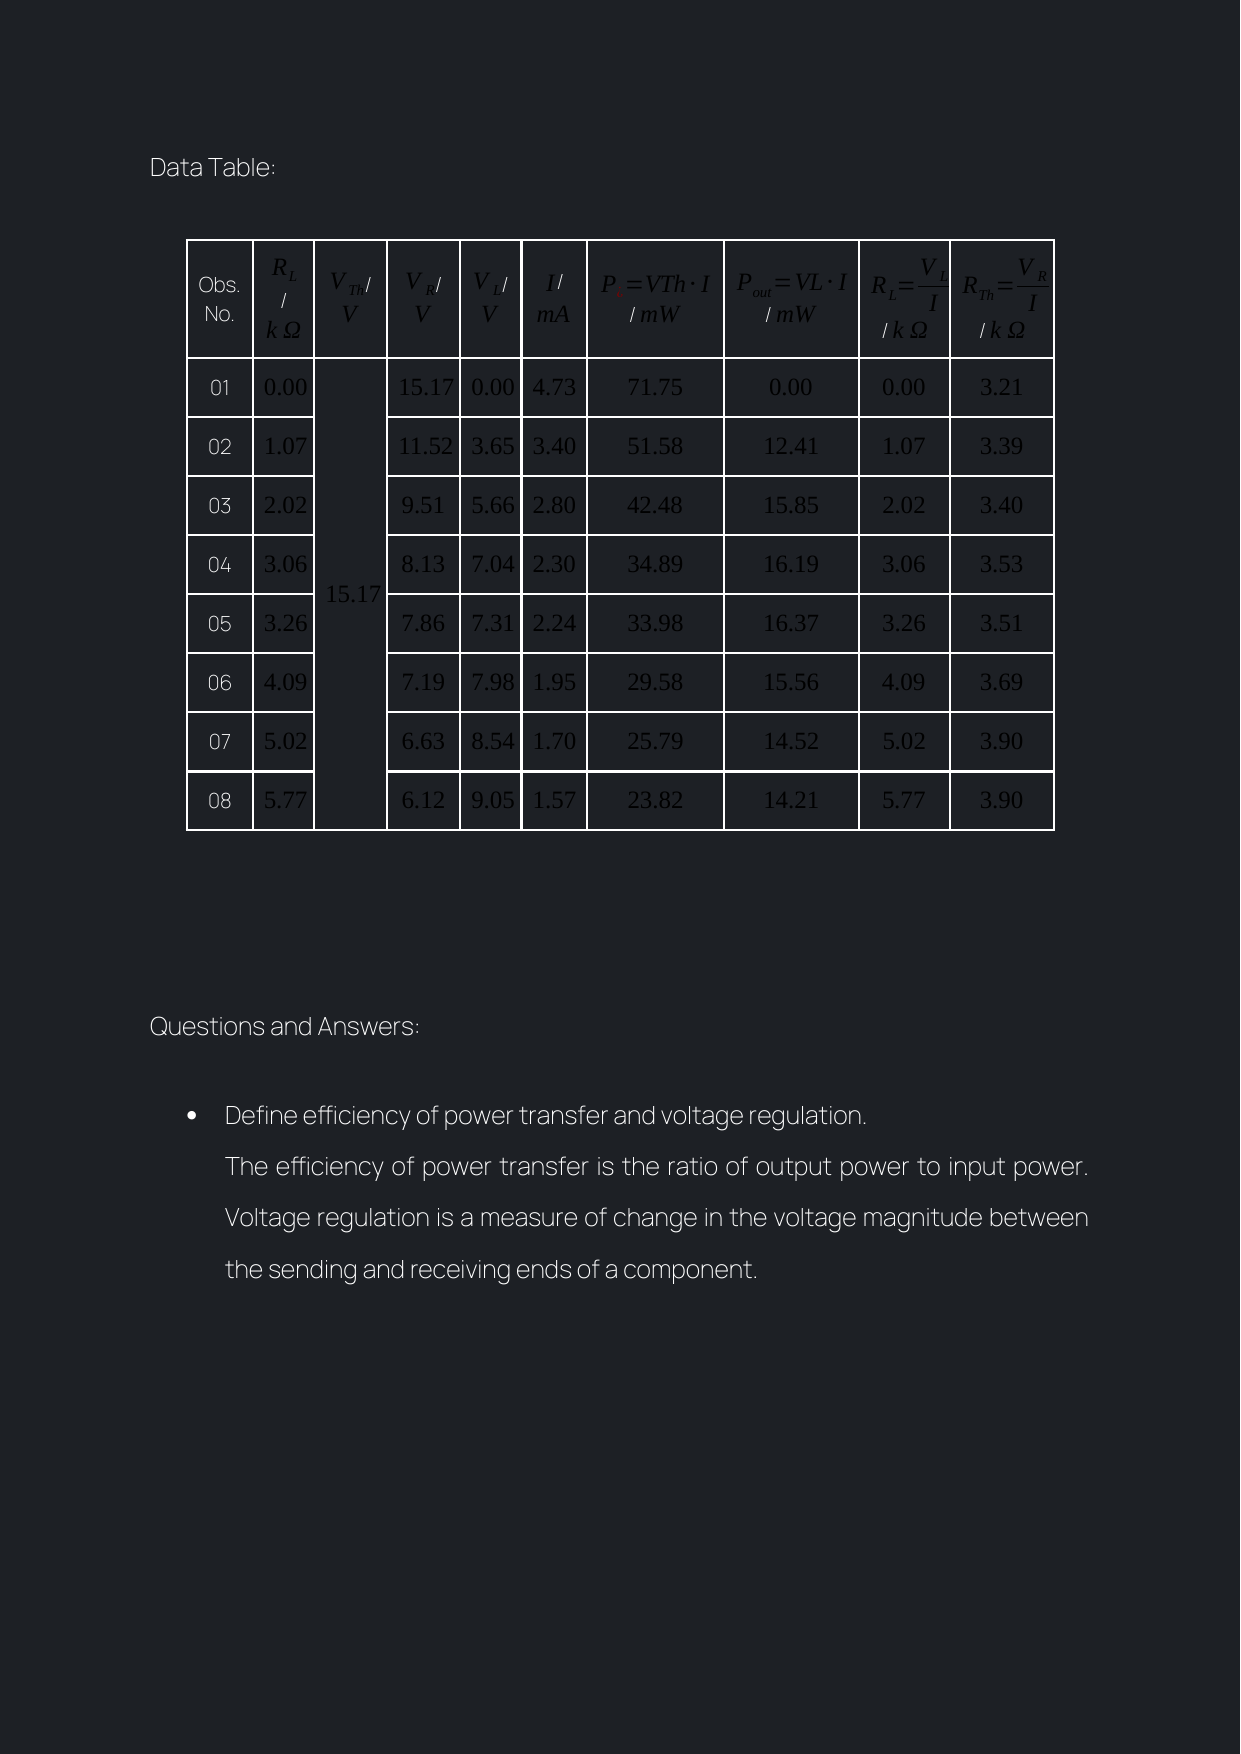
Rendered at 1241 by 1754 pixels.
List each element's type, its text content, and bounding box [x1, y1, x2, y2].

table_cell [588, 359, 723, 416]
table_cell [951, 418, 1053, 475]
table_cell [725, 359, 858, 416]
table_header / [461, 241, 520, 357]
table_cell [461, 595, 520, 652]
table_cell 01 [188, 359, 252, 416]
table_cell [523, 536, 586, 593]
table_cell [254, 418, 313, 475]
table_cell [860, 773, 949, 829]
table_cell [725, 773, 858, 829]
table_cell [461, 418, 520, 475]
table_cell [388, 536, 459, 593]
table_cell [951, 654, 1053, 711]
table_cell [523, 477, 586, 534]
table_cell [461, 713, 520, 770]
table_cell [951, 477, 1053, 534]
table_cell [523, 654, 586, 711]
list Define efficiency of power transfer and voltage regulation. [187, 1098, 1090, 1132]
table_cell [523, 773, 586, 829]
table_cell [254, 773, 313, 829]
table_header / [523, 241, 586, 357]
table_cell [523, 418, 586, 475]
table_cell [951, 595, 1053, 652]
table_cell [588, 773, 723, 829]
table_cell [951, 536, 1053, 593]
table_header / [860, 241, 949, 357]
table_cell [860, 418, 949, 475]
table_cell [254, 713, 313, 770]
text Data Table: [150, 150, 1090, 184]
table_cell [254, 536, 313, 593]
table_cell [461, 536, 520, 593]
table_cell [388, 359, 459, 416]
table_cell [523, 359, 586, 416]
table_cell [725, 536, 858, 593]
table_header Obs. No. [188, 241, 252, 357]
table_cell [588, 477, 723, 534]
table_cell [860, 477, 949, 534]
table_cell 02 [188, 418, 252, 475]
table_cell 03 [188, 477, 252, 534]
table_cell [388, 654, 459, 711]
table_cell [388, 418, 459, 475]
table_cell [388, 595, 459, 652]
table_cell [523, 713, 586, 770]
table_cell [254, 654, 313, 711]
table_cell [523, 595, 586, 652]
table_cell 07 [188, 713, 252, 770]
table_header / [951, 241, 1053, 357]
text Questions and Answers: [150, 1009, 1090, 1043]
table_cell [388, 713, 459, 770]
table_cell [860, 713, 949, 770]
table_cell 08 [188, 773, 252, 829]
table_cell [725, 595, 858, 652]
table_cell [588, 713, 723, 770]
table_cell [725, 713, 858, 770]
table_cell [951, 359, 1053, 416]
table_header / [725, 241, 858, 357]
table_cell [461, 773, 520, 829]
table_header / [254, 241, 313, 357]
table_cell [951, 773, 1053, 829]
table_cell [951, 713, 1053, 770]
table_cell [254, 477, 313, 534]
table_cell [388, 477, 459, 534]
list The efficiency of power transfer is the ratio of output power to input power. Voltage regulation is a measure of change in the voltage magnitude between the sending and receiving ends of a component. [225, 1149, 1090, 1286]
table_cell [254, 359, 313, 416]
table_cell [860, 536, 949, 593]
table_cell [725, 654, 858, 711]
table_cell [461, 477, 520, 534]
table_cell [860, 654, 949, 711]
table_cell [725, 418, 858, 475]
table_cell 04 [188, 536, 252, 593]
table_header / [315, 241, 386, 357]
table_cell [860, 595, 949, 652]
table_cell [461, 654, 520, 711]
table_cell [588, 418, 723, 475]
table_header / [388, 241, 459, 357]
table_cell 05 [188, 595, 252, 652]
table_cell [461, 359, 520, 416]
table_cell [860, 359, 949, 416]
table_cell [725, 477, 858, 534]
table_cell [588, 536, 723, 593]
table_cell [254, 595, 313, 652]
table_cell [588, 595, 723, 652]
table_header / [588, 241, 723, 357]
table_cell [388, 773, 459, 829]
table_cell [315, 359, 386, 829]
table_cell 06 [188, 654, 252, 711]
table_cell [588, 654, 723, 711]
